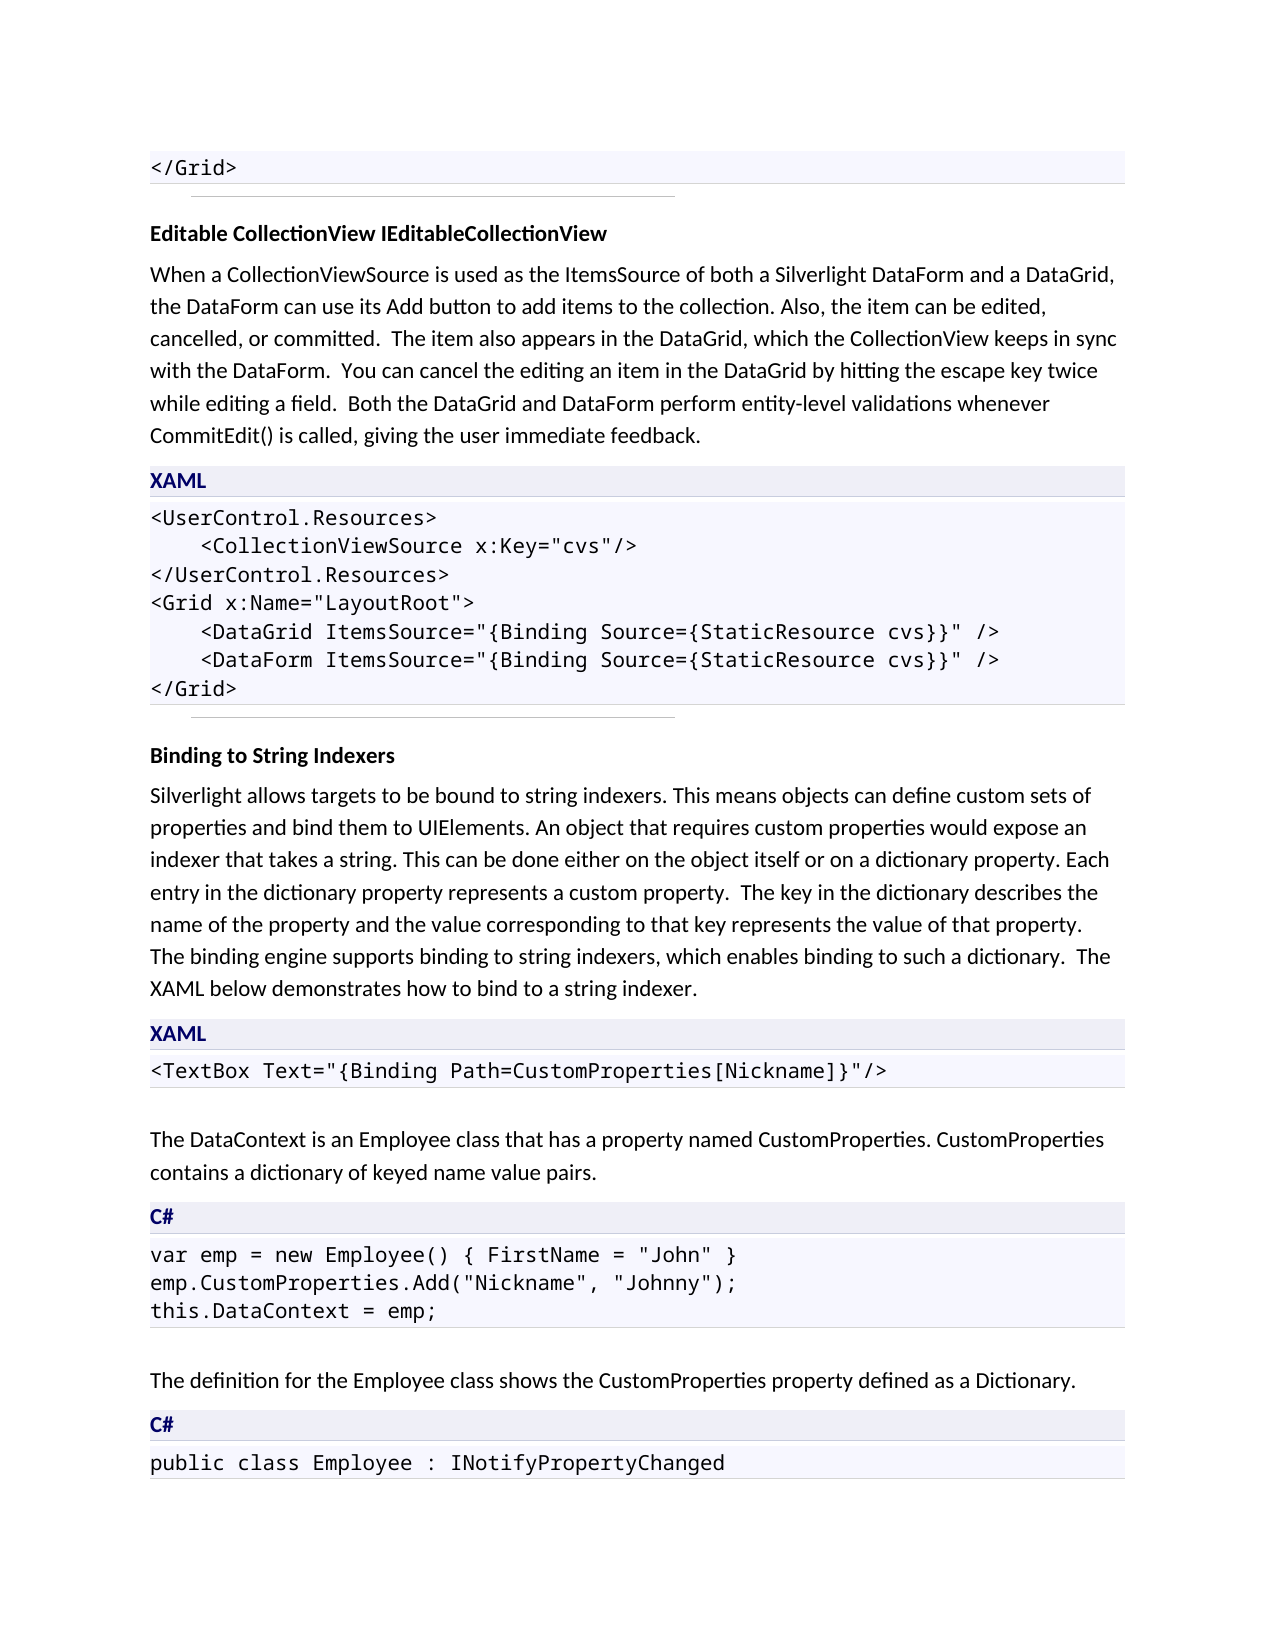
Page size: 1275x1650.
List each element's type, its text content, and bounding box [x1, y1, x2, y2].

text <DataGrid ItemsSource="{Binding Source={StaticResource cvs}}" /> [150, 617, 1125, 645]
text XAML [150, 466, 1125, 496]
text Binding to String Indexers [150, 741, 1125, 769]
text <UserControl.Resources> [150, 502, 1125, 532]
text emp.CustomProperties.Add("Nickname", "Johnny"); [150, 1268, 1125, 1294]
text Editable CollectionView IEditableCollectionView [150, 219, 1125, 248]
text </Grid> [150, 671, 1125, 704]
text public class Employee : INotifyPropertyChanged [150, 1446, 1125, 1478]
text </UserControl.Resources> [150, 560, 1125, 588]
text The DataContext is an Employee class that has a property named CustomProperties. CustomProperties contains a dictionary of keyed name value pairs. [150, 1126, 1125, 1186]
text this.DataContext = emp; [150, 1294, 1125, 1327]
text </Grid> [150, 151, 1125, 183]
text <Grid x:Name="LayoutRoot"> [150, 588, 1125, 617]
text <CollectionViewSource x:Key="cvs"/> [150, 532, 1125, 560]
text Silverlight allows targets to be bound to string indexers. This means objects can define custom sets of properties and bind them to UIElements. An object that requires custom properties would expose an indexer that takes a string. This can be done either on the object itself or on a dictionary property. Each entry in the dictionary property represents a custom property. The key in the dictionary describes the name of the property and the value corresponding to that key represents the value of that property. The binding engine supports binding to string indexers, which enables binding to such a dictionary. The XAML below demonstrates how to bind to a string indexer. [150, 781, 1125, 1002]
text XAML [150, 1019, 1125, 1049]
text C# [150, 1202, 1125, 1233]
text var emp = new Employee() { FirstName = "John" } [150, 1238, 1125, 1268]
text The definition for the Employee class shows the CustomProperties property defined as a Dictionary. [150, 1366, 1125, 1394]
text <DataForm ItemsSource="{Binding Source={StaticResource cvs}}" /> [150, 645, 1125, 671]
text C# [150, 1410, 1125, 1440]
text When a CollectionViewSource is used as the ItemsSource of both a Silverlight DataForm and a DataGrid, the DataForm can use its Add button to add items to the collection. Also, the item can be edited, cancelled, or committed. The item also appears in the DataGrid, which the CollectionView keeps in sync with the DataForm. You can cancel the editing an item in the DataGrid by hitting the escape key twice while editing a field. Both the DataGrid and DataForm perform entity-level validations whenever CommitEdit() is called, giving the user immediate feedback. [150, 260, 1125, 449]
text <TextBox Text="{Binding Path=CustomProperties[Nickname]}"/> [150, 1055, 1125, 1087]
